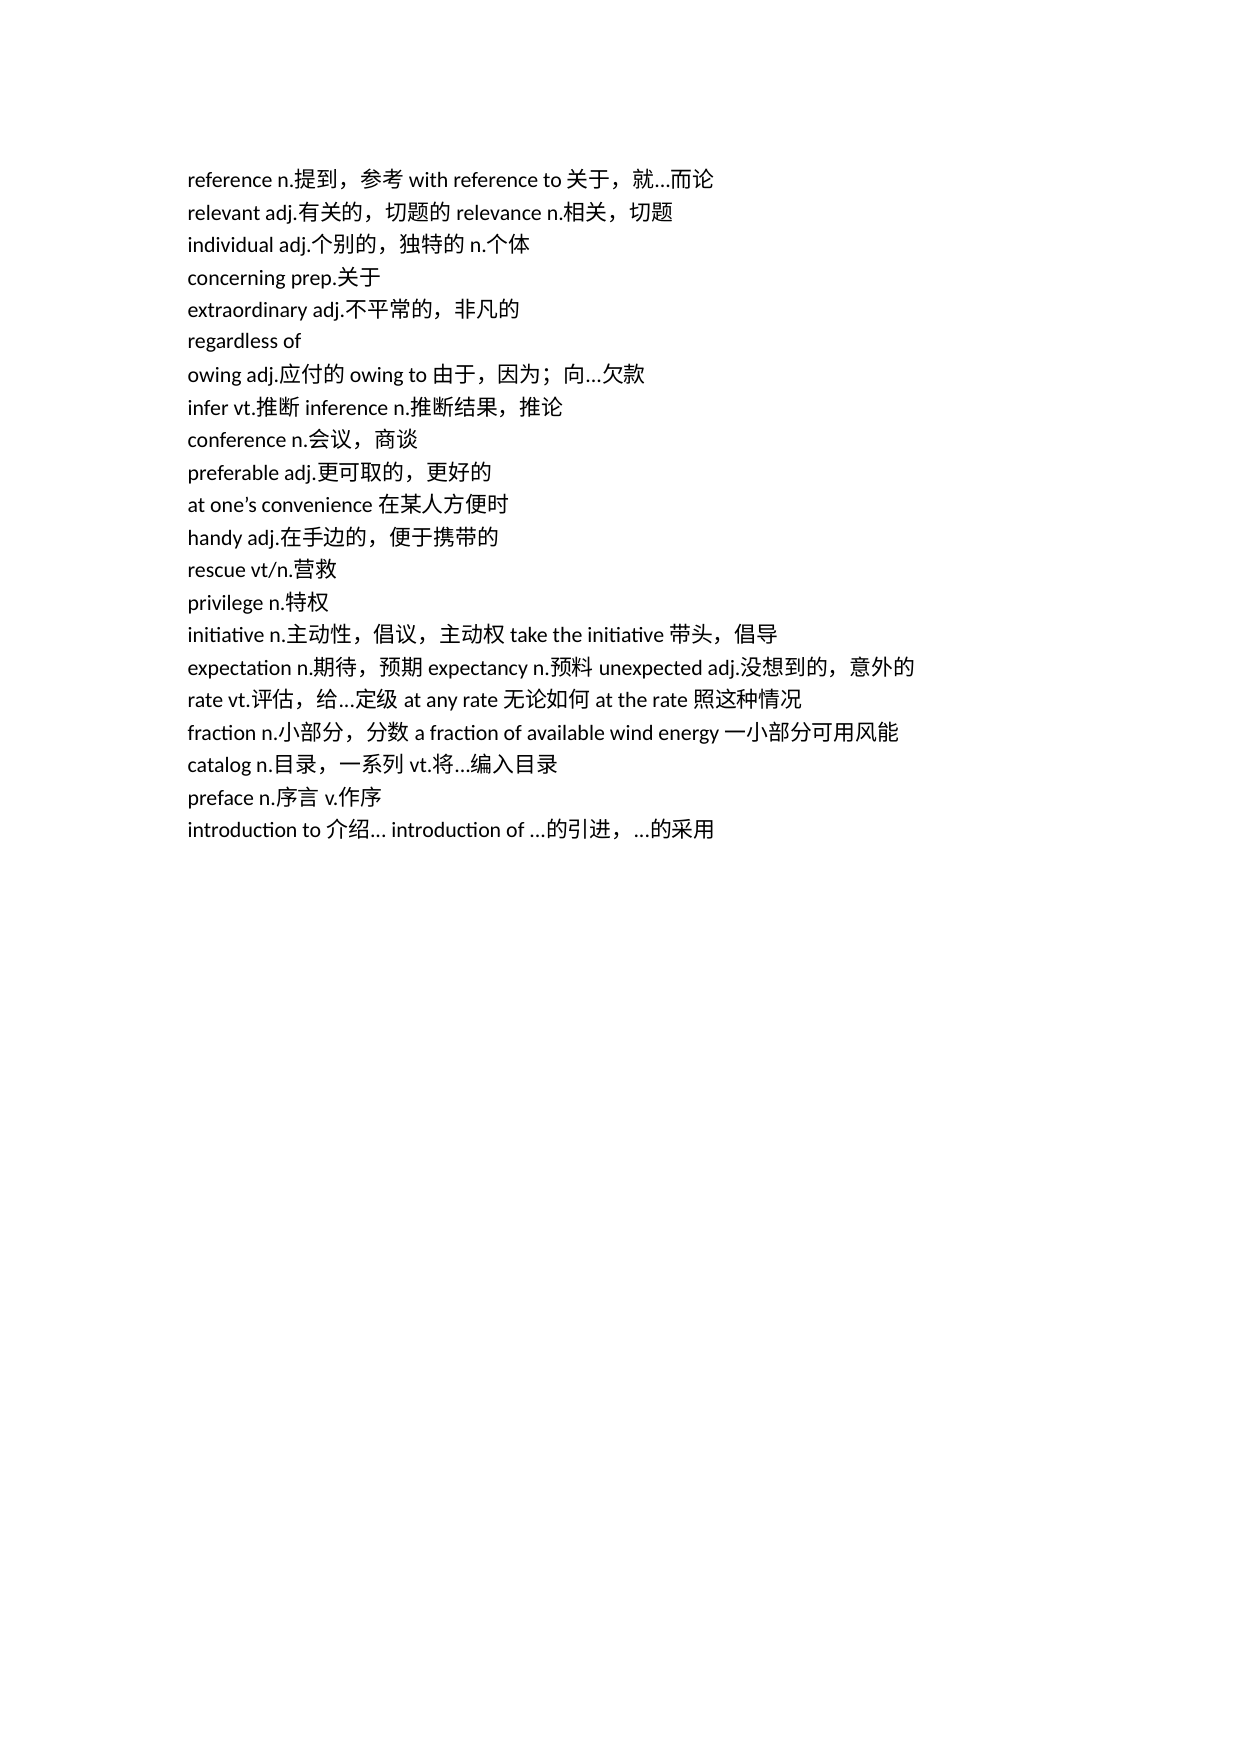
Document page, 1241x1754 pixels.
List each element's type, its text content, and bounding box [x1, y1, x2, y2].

text extraordinary adj.不平常的，非凡的 [187, 292, 1053, 324]
text handy adj.在手边的，便于携带的 [187, 519, 1053, 552]
text fraction n.小部分，分数 a fraction of available wind energy 一小部分可用风能 [187, 714, 1053, 747]
text catalog n.目录，一系列 vt.将...编入目录 [187, 747, 1053, 779]
text conference n.会议，商谈 [187, 422, 1053, 454]
text at one’s convenience 在某人方便时 [187, 487, 1053, 519]
text regardless of [187, 324, 1053, 357]
text preface n.序言 v.作序 [187, 779, 1053, 812]
text reference n.提到，参考 with reference to 关于，就...而论 [187, 162, 1053, 194]
text rate vt.评估，给...定级 at any rate 无论如何 at the rate 照这种情况 [187, 682, 1053, 714]
text concerning prep.关于 [187, 259, 1053, 292]
text relevant adj.有关的，切题的 relevance n.相关，切题 [187, 194, 1053, 227]
text infer vt.推断 inference n.推断结果，推论 [187, 389, 1053, 422]
text introduction to 介绍... introduction of ...的引进，...的采用 [187, 812, 1053, 844]
text rescue vt/n.营救 [187, 552, 1053, 584]
text owing adj.应付的 owing to 由于，因为；向...欠款 [187, 357, 1053, 389]
text preferable adj.更可取的，更好的 [187, 454, 1053, 487]
text privilege n.特权 [187, 584, 1053, 617]
text expectation n.期待，预期 expectancy n.预料 unexpected adj.没想到的，意外的 [187, 649, 1053, 682]
text initiative n.主动性，倡议，主动权 take the initiative 带头，倡导 [187, 617, 1053, 649]
text individual adj.个别的，独特的 n.个体 [187, 227, 1053, 259]
